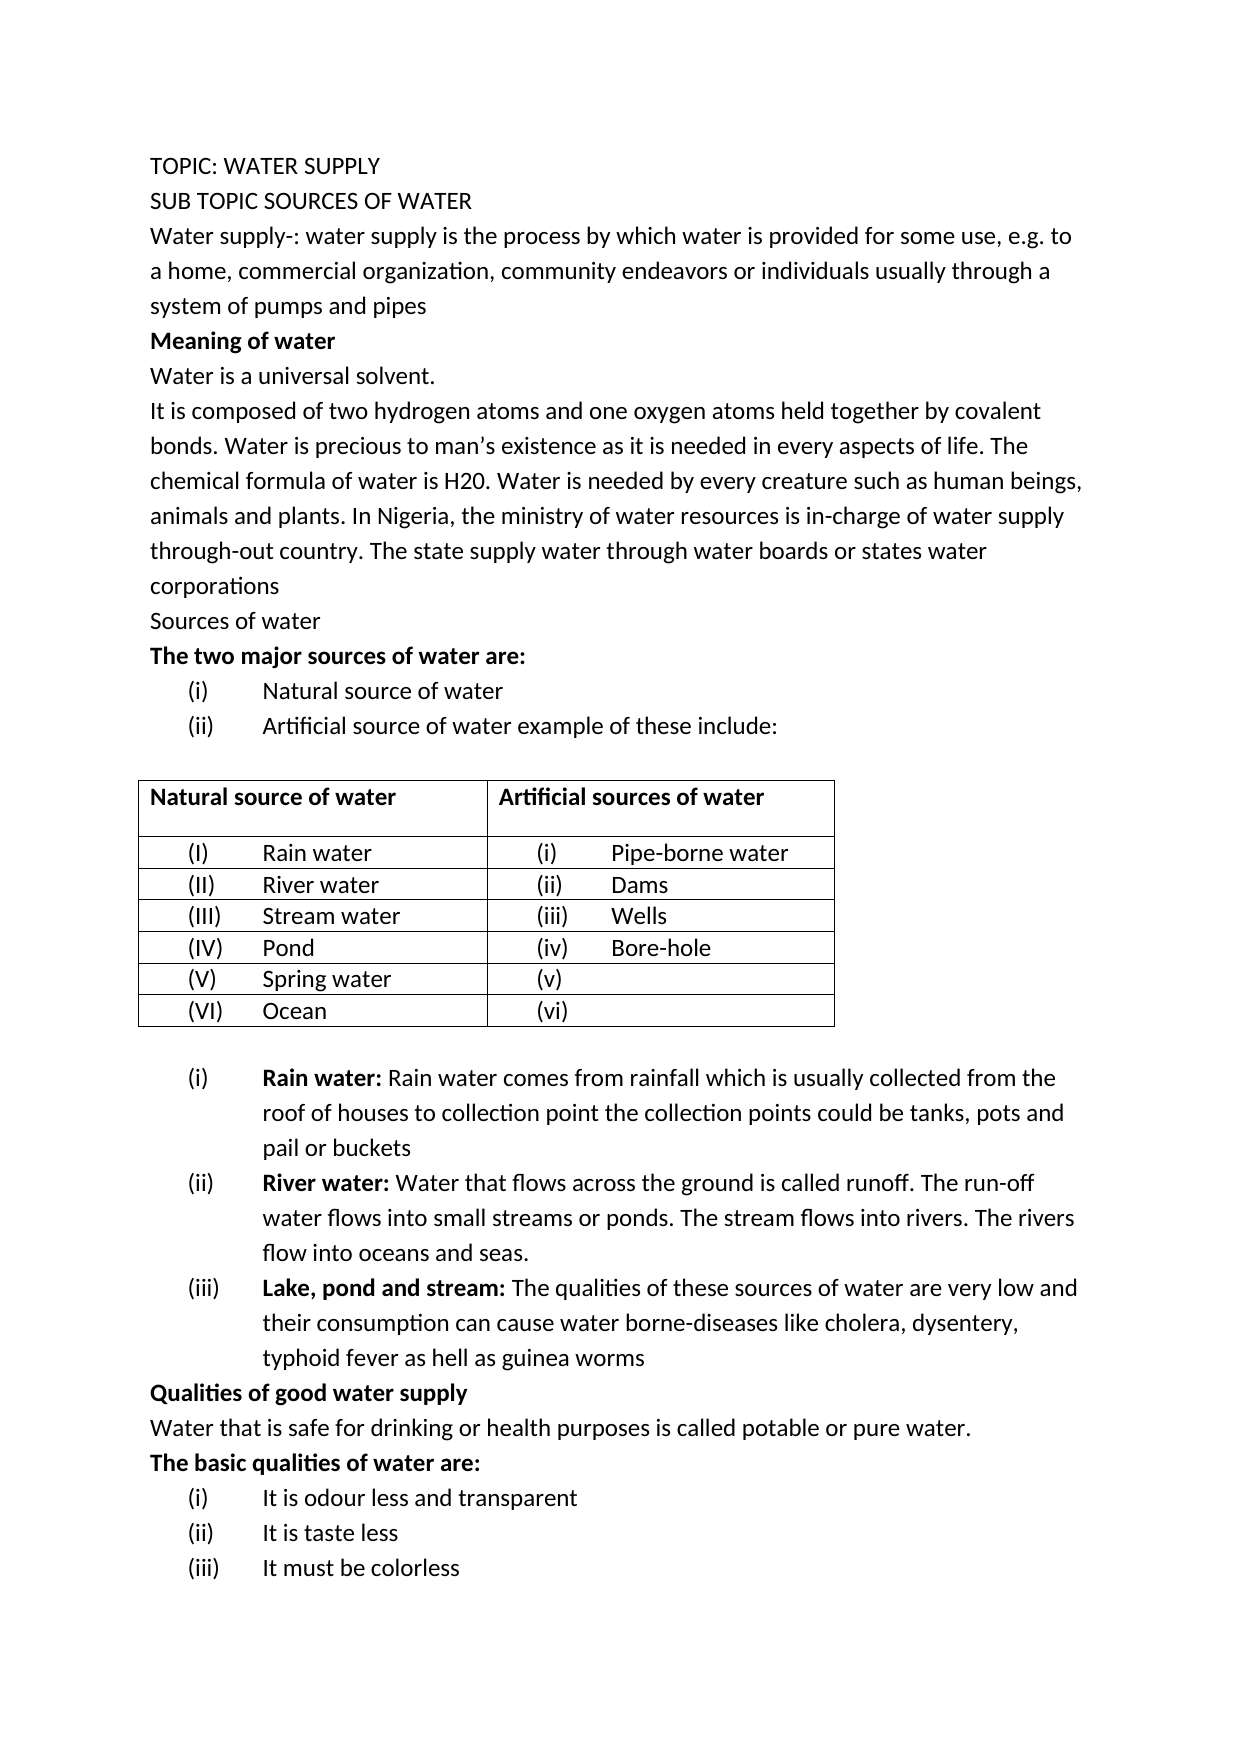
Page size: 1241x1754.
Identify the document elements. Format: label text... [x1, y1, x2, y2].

text Meaning of water [150, 325, 1090, 356]
table_cell Ocean [139, 995, 487, 1026]
text The basic qualities of water are: [150, 1447, 1090, 1477]
table_cell Bore-hole [488, 932, 834, 962]
text Qualities of good water supply [150, 1377, 1090, 1407]
list Natural source of water [187, 675, 1090, 706]
table_cell Wells [488, 900, 834, 931]
text TOPIC: WATER SUPPLY [150, 150, 1090, 181]
table_cell Pond [139, 932, 487, 962]
text Water supply-: water supply is the process by which water is provided for some use, e.g. to a home, commercial organization, community endeavors or individuals usually through a system of pumps and pipes [150, 220, 1090, 321]
table_header Natural source of water [139, 781, 487, 836]
table_cell [488, 964, 834, 994]
table_cell Stream water [139, 900, 487, 931]
list It must be colorless [187, 1552, 1090, 1582]
list Rain water: Rain water comes from rainfall which is usually collected from the roof of houses to collection point the collection points could be tanks, pots and pail or buckets [187, 1062, 1090, 1162]
text The two major sources of water are: [150, 640, 1090, 671]
text It is composed of two hydrogen atoms and one oxygen atoms held together by covalent bonds. Water is precious to man’s existence as it is needed in every aspects of life. The chemical formula of water is H20. Water is needed by every creature such as human beings, animals and plants. In Nigeria, the ministry of water resources is in-charge of water supply through-out country. The state supply water through water boards or states water corporations [150, 395, 1090, 601]
list River water: Water that flows across the ground is called runoff. The run-off water flows into small streams or ponds. The stream flows into rivers. The rivers flow into oceans and seas. [187, 1167, 1090, 1267]
table_cell Dams [488, 869, 834, 899]
list It is taste less [187, 1517, 1090, 1547]
list It is odour less and transparent [187, 1482, 1090, 1512]
table_header Artificial sources of water [488, 781, 834, 836]
text Water that is safe for drinking or health purposes is called potable or pure water. [150, 1412, 1090, 1442]
text SUB TOPIC SOURCES OF WATER [150, 185, 1090, 216]
text Water is a universal solvent. [150, 360, 1090, 391]
table_cell Pipe-borne water [488, 837, 834, 868]
list Lake, pond and stream: The qualities of these sources of water are very low and their consumption can cause water borne-diseases like cholera, dysentery, typhoid fever as hell as guinea worms [187, 1272, 1090, 1372]
table_cell River water [139, 869, 487, 899]
text Sources of water [150, 605, 1090, 636]
table_cell Spring water [139, 964, 487, 994]
list Artificial source of water example of these include: [187, 710, 1090, 741]
table_cell Rain water [139, 837, 487, 868]
table_cell [488, 995, 834, 1026]
